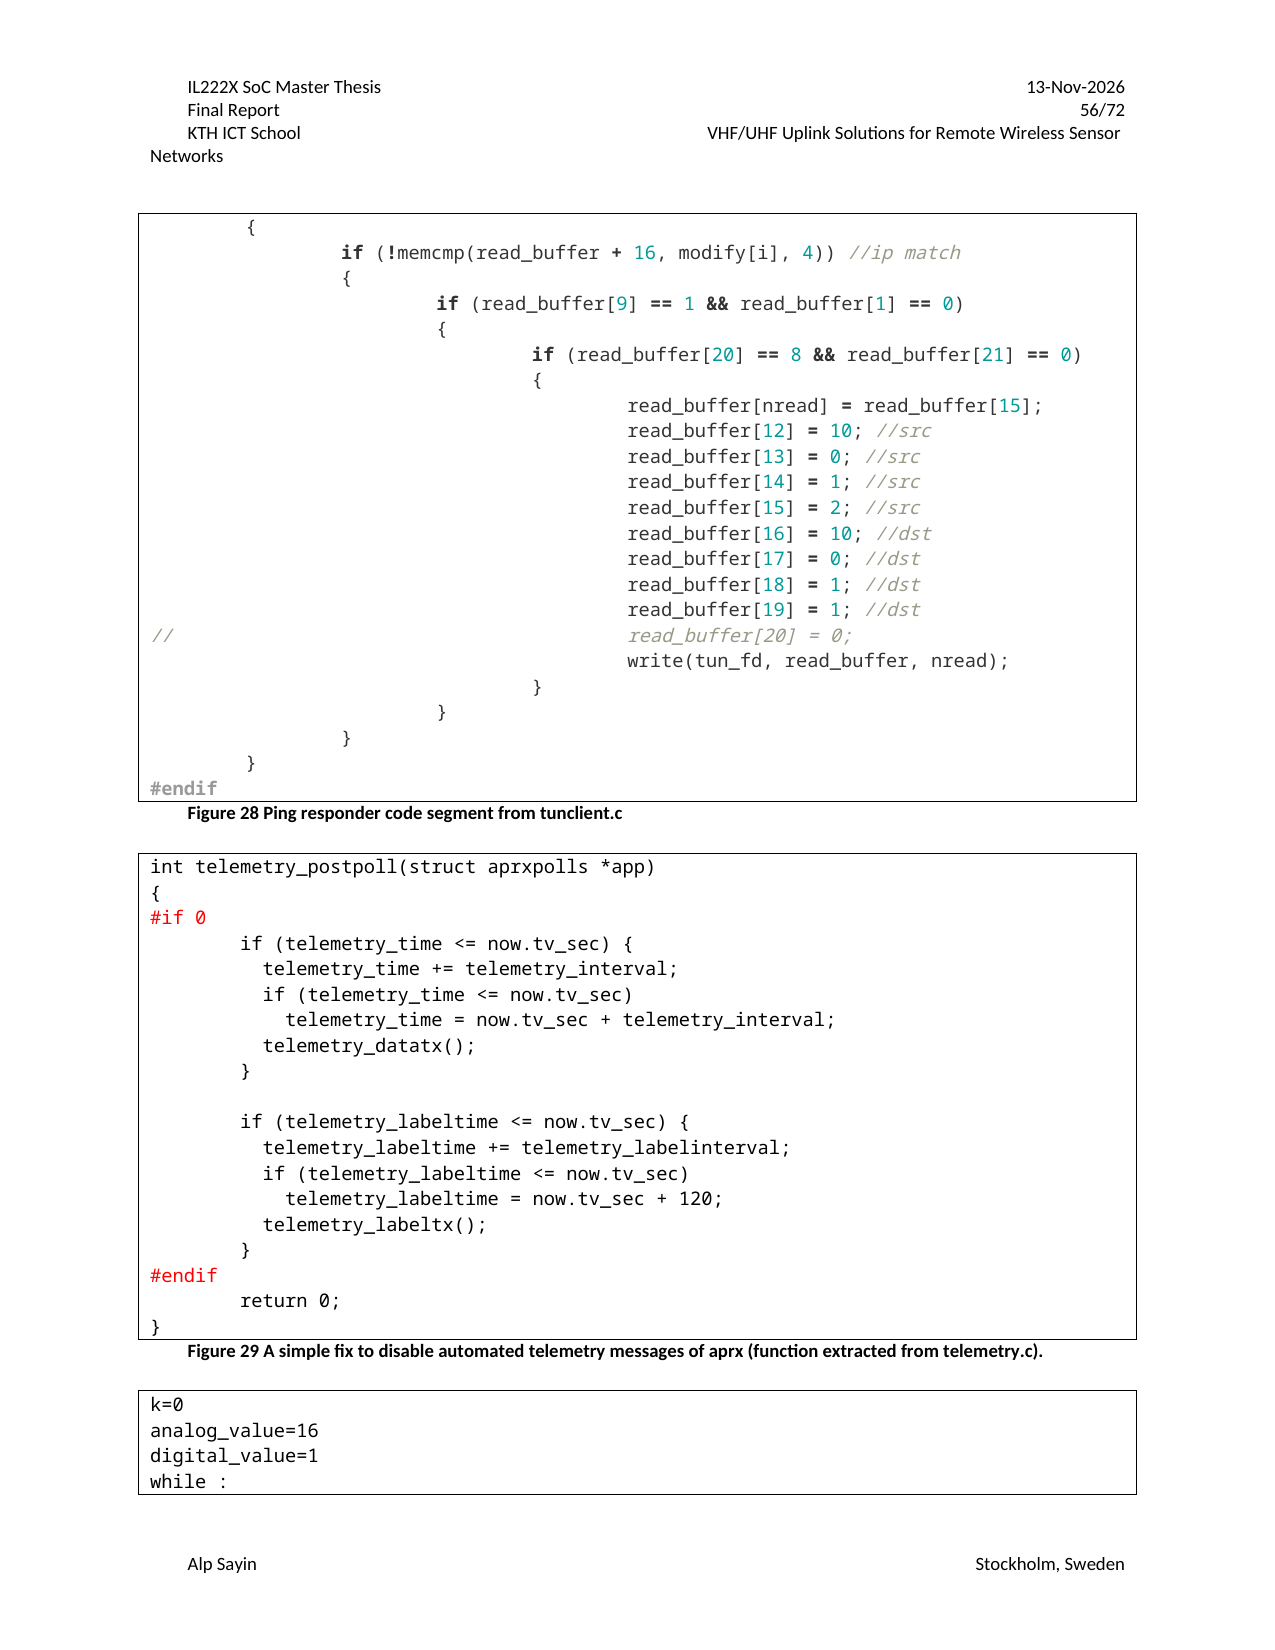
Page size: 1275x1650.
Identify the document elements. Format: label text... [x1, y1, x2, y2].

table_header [139, 1391, 1136, 1493]
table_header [139, 214, 1136, 801]
table_header int telemetry_postpoll(struct aprxpolls *app) { #if 0 if (telemetry_time <= now.tv_sec) { telemetry_time += telemetry_interval; if (telemetry_time <= now.tv_sec) telemetry_time = now.tv_sec + telemetry_interval; telemetry_datatx(); } if (telemetry_labeltime <= now.tv_sec) { telemetry_labeltime += telemetry_labelinterval; if (telemetry_labeltime <= now.tv_sec) telemetry_labeltime = now.tv_sec + 120; telemetry_labeltx(); } #endif return 0; } [139, 854, 1136, 1338]
text Figure 28 Ping responder code segment from tunclient.c [150, 802, 1125, 824]
text Figure 29 A simple fix to disable automated telemetry messages of aprx (function extracted from telemetry.c). [150, 1340, 1125, 1362]
